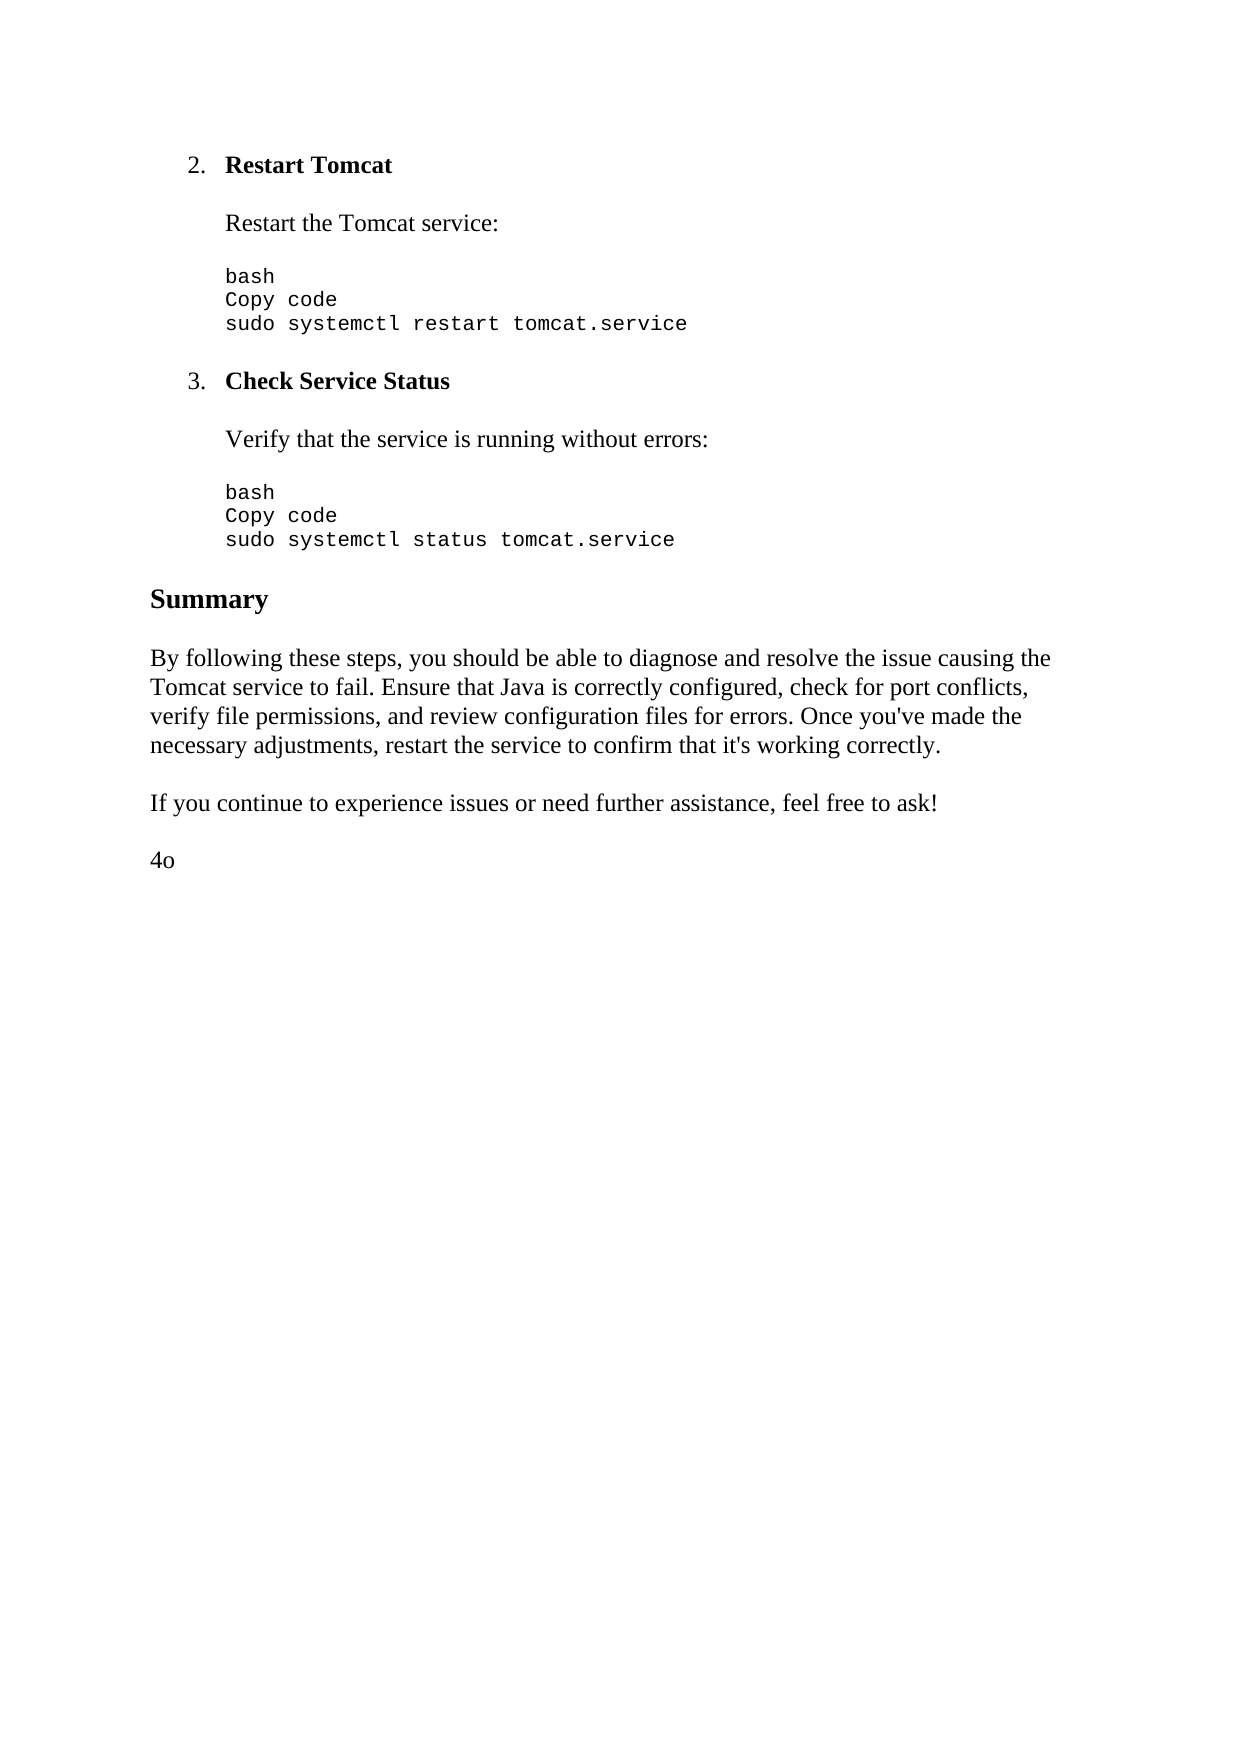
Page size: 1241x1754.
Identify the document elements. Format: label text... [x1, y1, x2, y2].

text By following these steps, you should be able to diagnose and resolve the issue causing the Tomcat service to fail. Ensure that Java is correctly configured, check for port conflicts, verify file permissions, and review configuration files for errors. Once you've made the necessary adjustments, restart the service to confirm that it's working correctly. [150, 643, 1090, 758]
text If you continue to experience issues or need further assistance, feel free to ask! [150, 788, 1090, 816]
list Restart Tomcat [187, 150, 1090, 179]
text Copy code [225, 505, 1090, 529]
text Summary [150, 582, 1090, 614]
text Restart the Tomcat service: [225, 208, 1090, 237]
text Copy code [225, 289, 1090, 313]
text sudo systemctl restart tomcat.service [225, 313, 1090, 337]
text sudo systemctl status tomcat.service [225, 529, 1090, 553]
text bash [225, 266, 1090, 289]
text 4o [150, 846, 1090, 874]
text bash [225, 482, 1090, 505]
text Verify that the service is running without errors: [225, 424, 1090, 453]
list Check Service Status [187, 366, 1090, 395]
